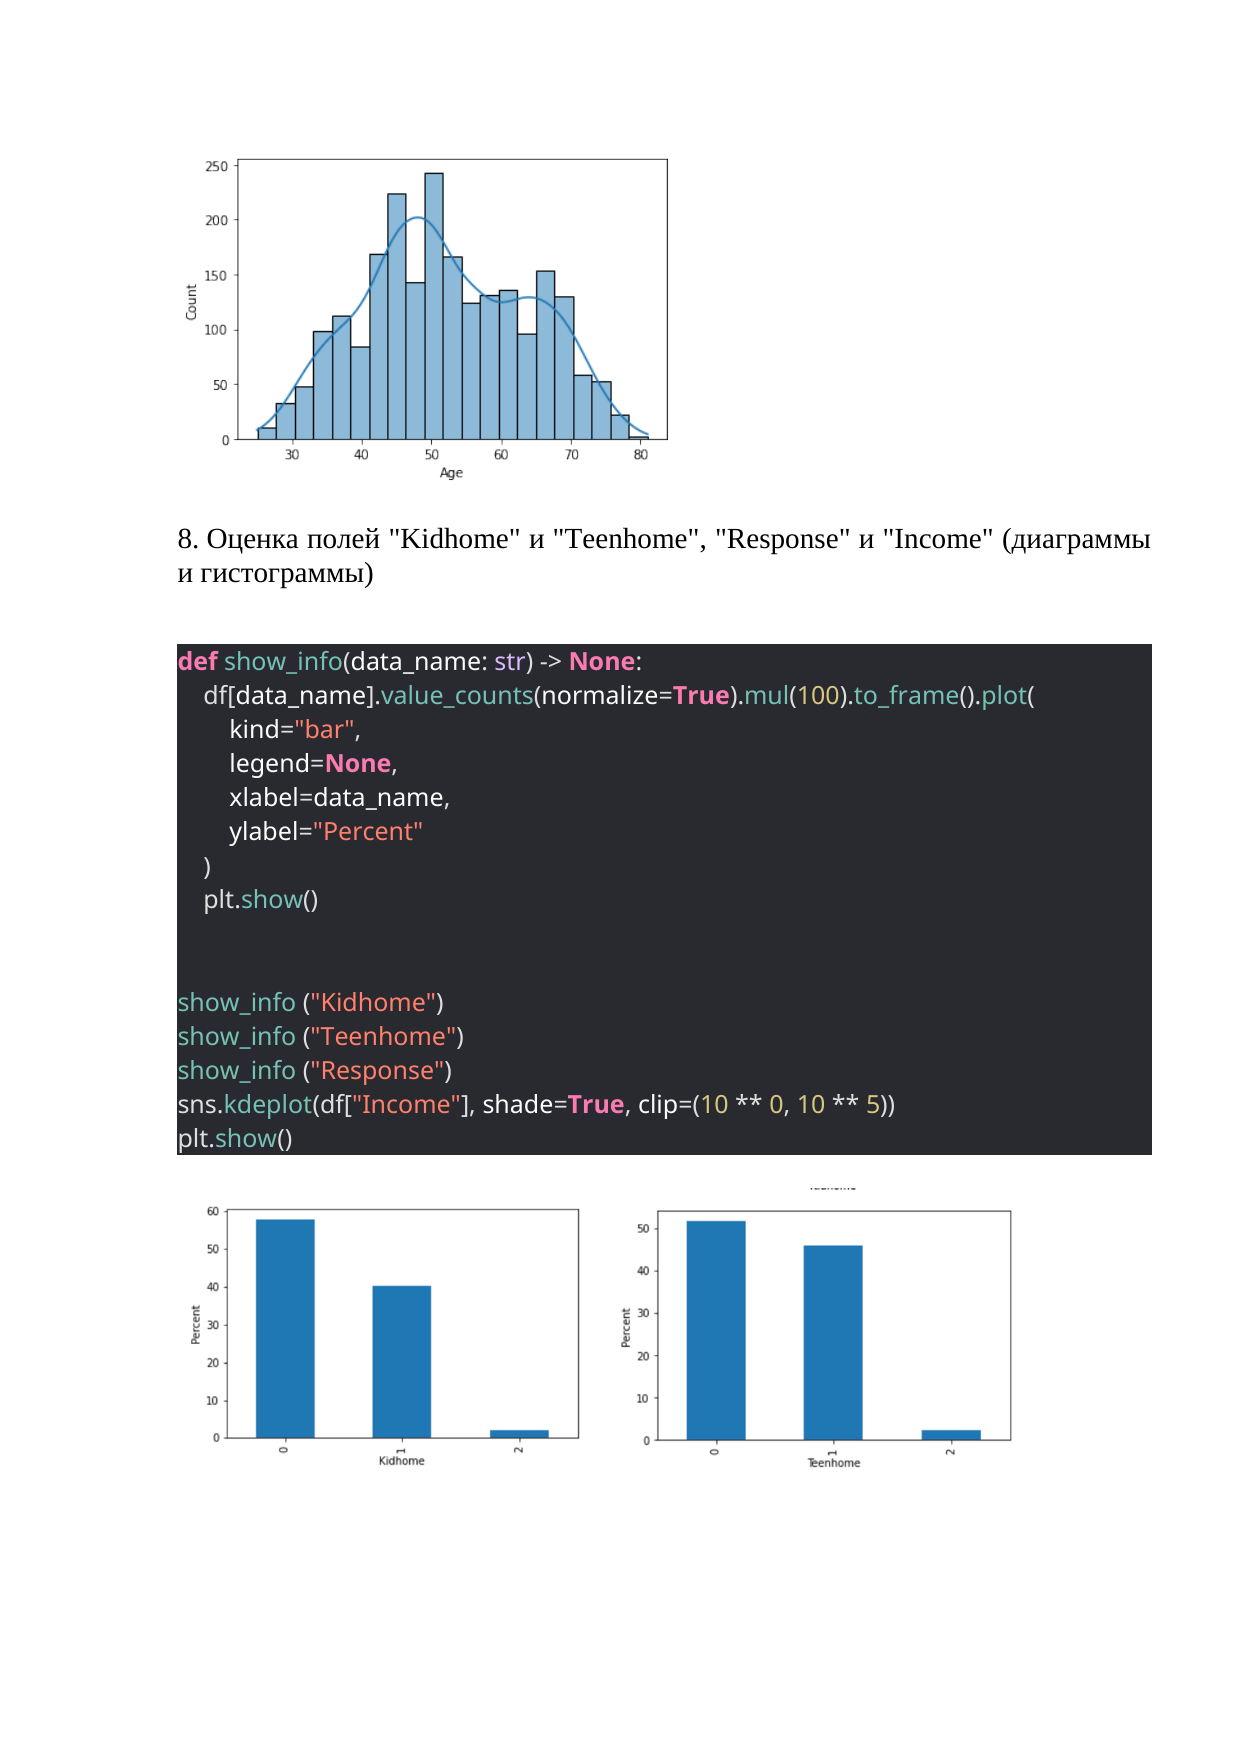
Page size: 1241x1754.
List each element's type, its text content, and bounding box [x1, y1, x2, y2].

list Оценка полей "Kidhome" и "Teenhome", "Response" и "Income" (диаграммы и гистограммы) [177, 521, 1152, 588]
picture [177, 151, 676, 488]
picture [177, 1188, 1029, 1472]
text def show_info(data_name: str) -> None: df[data_name].value_counts(normalize=True).mul(100).to_frame().plot( kind="bar", legend=None, xlabel=data_name, ylabel="Percent" ) plt.show() show_info ("Kidhome") show_info ("Teenhome") show_info ("Response") sns.kdeplot(df["Income"], shade=True, clip=(10 ** 0, 10 ** 5)) plt.show() [177, 644, 1152, 1155]
